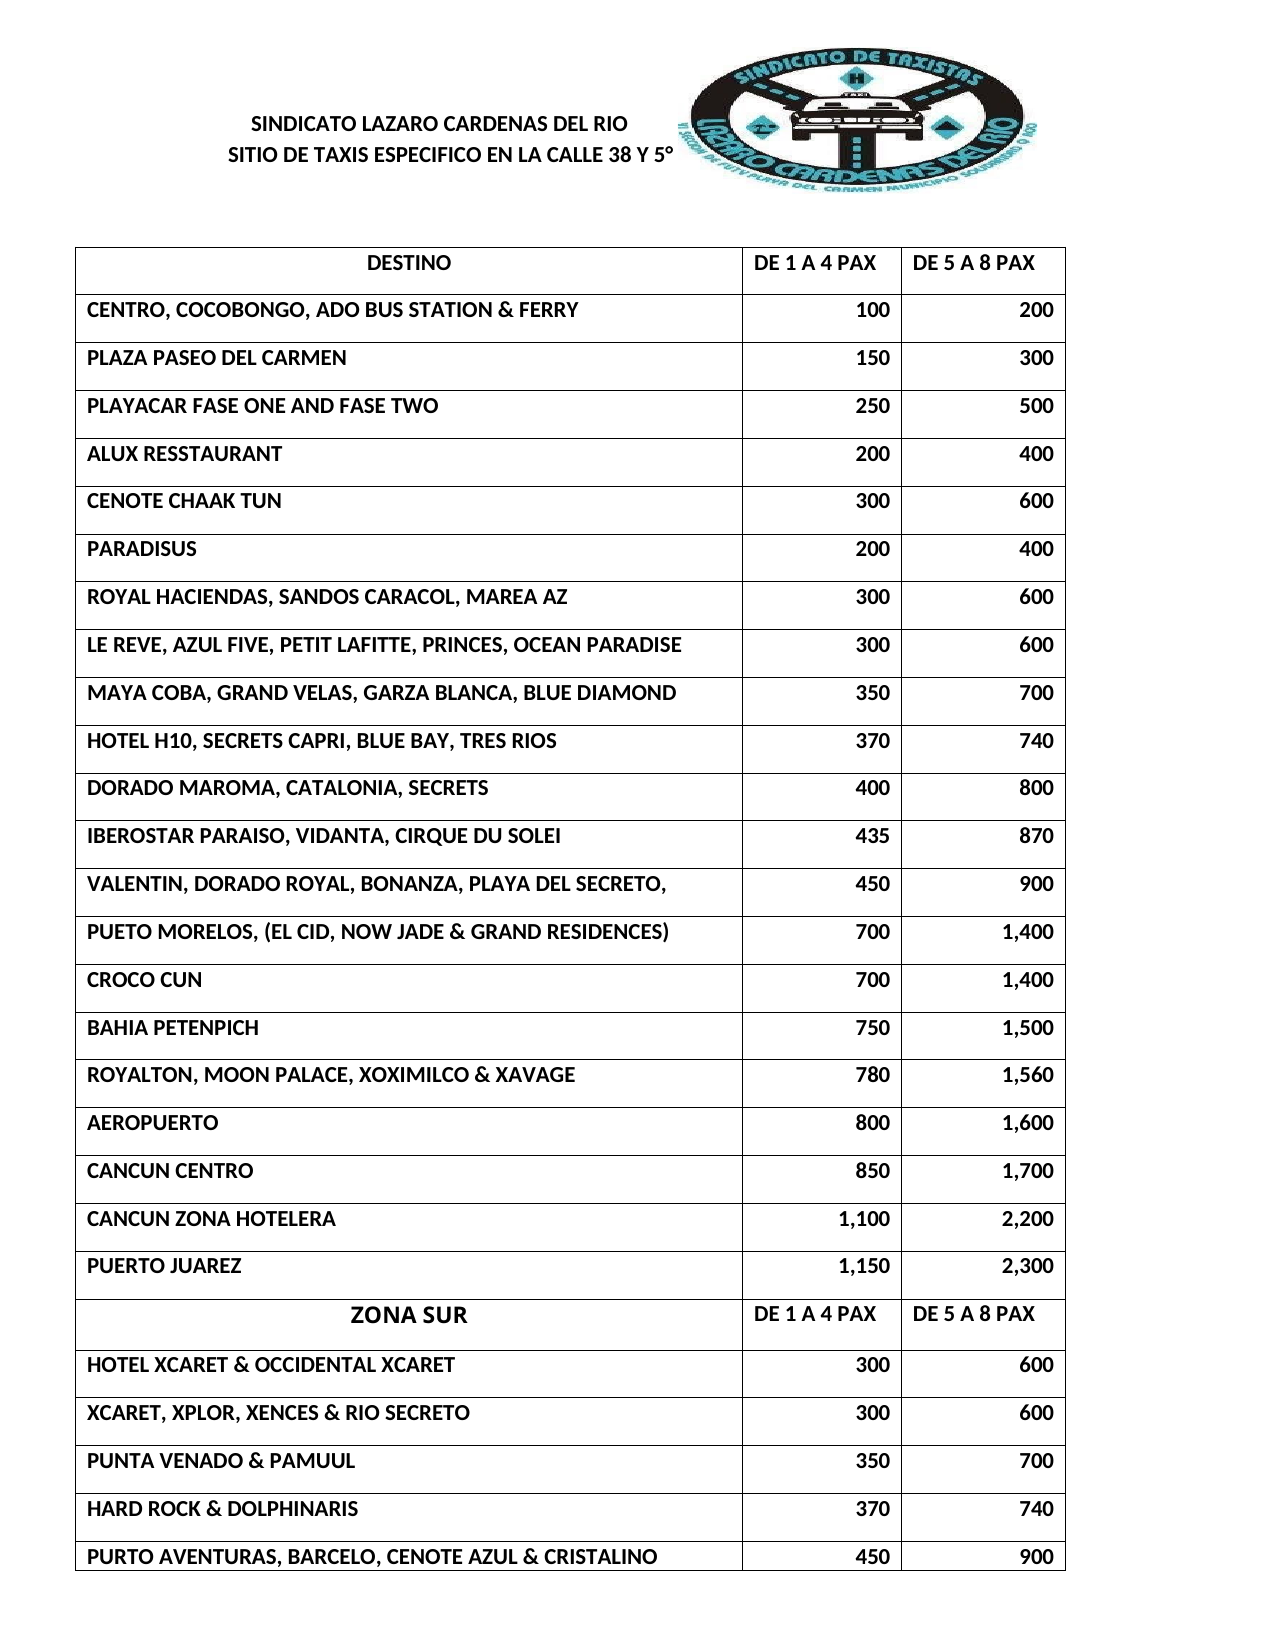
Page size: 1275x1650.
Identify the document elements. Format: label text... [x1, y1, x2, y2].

table_cell 1,400 [902, 917, 1065, 964]
table_cell 800 [743, 1108, 901, 1155]
table_cell 300 [743, 1351, 901, 1397]
table_cell 370 [743, 726, 901, 772]
table_cell XCARET, XPLOR, XENCES & RIO SECRETO [76, 1398, 742, 1445]
table_cell PURTO AVENTURAS, BARCELO, CENOTE AZUL & CRISTALINO [76, 1542, 742, 1570]
picture [677, 47, 1038, 194]
table_cell 870 [902, 821, 1065, 868]
table_cell DE 5 A 8 PAX [902, 1300, 1065, 1349]
table_cell 780 [743, 1060, 901, 1107]
table_cell 300 [902, 343, 1065, 390]
table_cell 700 [902, 678, 1065, 725]
table_cell 900 [902, 869, 1065, 916]
table_cell CANCUN ZONA HOTELERA [76, 1204, 742, 1251]
table_cell 400 [902, 439, 1065, 486]
table_cell 350 [743, 1446, 901, 1493]
table_cell 500 [902, 391, 1065, 438]
table_cell 600 [902, 630, 1065, 677]
table_cell ZONA SUR [76, 1300, 742, 1349]
table_cell 900 [902, 1542, 1065, 1570]
table_cell 300 [743, 630, 901, 677]
table_header DE 5 A 8 PAX [902, 248, 1065, 294]
table_cell PARADISUS [76, 535, 742, 581]
table_cell 250 [743, 391, 901, 438]
table_cell HOTEL H10, SECRETS CAPRI, BLUE BAY, TRES RIOS [76, 726, 742, 772]
table_cell 1,600 [902, 1108, 1065, 1155]
table_cell 1,100 [743, 1204, 901, 1251]
table_cell 1,500 [902, 1013, 1065, 1059]
table_cell 600 [902, 1351, 1065, 1397]
table_cell 400 [743, 774, 901, 820]
table_cell PUNTA VENADO & PAMUUL [76, 1446, 742, 1493]
table_cell 300 [743, 487, 901, 533]
table_cell 200 [902, 295, 1065, 342]
table_cell PLAYACAR FASE ONE AND FASE TWO [76, 391, 742, 438]
table_cell 200 [743, 439, 901, 486]
table_cell HARD ROCK & DOLPHINARIS [76, 1494, 742, 1541]
table_cell 850 [743, 1156, 901, 1203]
table_cell 700 [902, 1446, 1065, 1493]
table_cell 600 [902, 582, 1065, 629]
table_cell 300 [743, 1398, 901, 1445]
table_cell 200 [743, 535, 901, 581]
table_cell ALUX RESSTAURANT [76, 439, 742, 486]
table_cell 1,150 [743, 1252, 901, 1298]
table_cell CENTRO, COCOBONGO, ADO BUS STATION & FERRY [76, 295, 742, 342]
table_cell DORADO MAROMA, CATALONIA, SECRETS [76, 774, 742, 820]
table_cell 600 [902, 487, 1065, 533]
table_cell 600 [902, 1398, 1065, 1445]
table_cell 750 [743, 1013, 901, 1059]
table_cell 100 [743, 295, 901, 342]
table_cell 435 [743, 821, 901, 868]
table_cell 370 [743, 1494, 901, 1541]
table_cell 450 [743, 1542, 901, 1570]
table_cell HOTEL XCARET & OCCIDENTAL XCARET [76, 1351, 742, 1397]
table_header DESTINO [76, 248, 742, 294]
table_cell 300 [743, 582, 901, 629]
table_cell 740 [902, 1494, 1065, 1541]
table_cell 700 [743, 965, 901, 1012]
table_cell PUERTO JUAREZ [76, 1252, 742, 1298]
table_cell ROYALTON, MOON PALACE, XOXIMILCO & XAVAGE [76, 1060, 742, 1107]
table_cell 800 [902, 774, 1065, 820]
table_cell CROCO CUN [76, 965, 742, 1012]
table_cell 700 [743, 917, 901, 964]
table_cell DE 1 A 4 PAX [743, 1300, 901, 1349]
table_cell 2,300 [902, 1252, 1065, 1298]
table_header DE 1 A 4 PAX [743, 248, 901, 294]
table_cell CANCUN CENTRO [76, 1156, 742, 1203]
table_cell AEROPUERTO [76, 1108, 742, 1155]
table_cell 1,400 [902, 965, 1065, 1012]
table_cell PLAZA PASEO DEL CARMEN [76, 343, 742, 390]
table_cell BAHIA PETENPICH [76, 1013, 742, 1059]
table_cell MAYA COBA, GRAND VELAS, GARZA BLANCA, BLUE DIAMOND [76, 678, 742, 725]
table_cell 1,700 [902, 1156, 1065, 1203]
table_cell ROYAL HACIENDAS, SANDOS CARACOL, MAREA AZ [76, 582, 742, 629]
table_cell 740 [902, 726, 1065, 772]
table_cell 2,200 [902, 1204, 1065, 1251]
table_cell VALENTIN, DORADO ROYAL, BONANZA, PLAYA DEL SECRETO, [76, 869, 742, 916]
table_cell 350 [743, 678, 901, 725]
table_cell PUETO MORELOS, (EL CID, NOW JADE & GRAND RESIDENCES) [76, 917, 742, 964]
table_cell 150 [743, 343, 901, 390]
table_cell CENOTE CHAAK TUN [76, 487, 742, 533]
table_cell 450 [743, 869, 901, 916]
table_cell 400 [902, 535, 1065, 581]
table_cell LE REVE, AZUL FIVE, PETIT LAFITTE, PRINCES, OCEAN PARADISE [76, 630, 742, 677]
table_cell IBEROSTAR PARAISO, VIDANTA, CIRQUE DU SOLEI [76, 821, 742, 868]
table_cell 1,560 [902, 1060, 1065, 1107]
